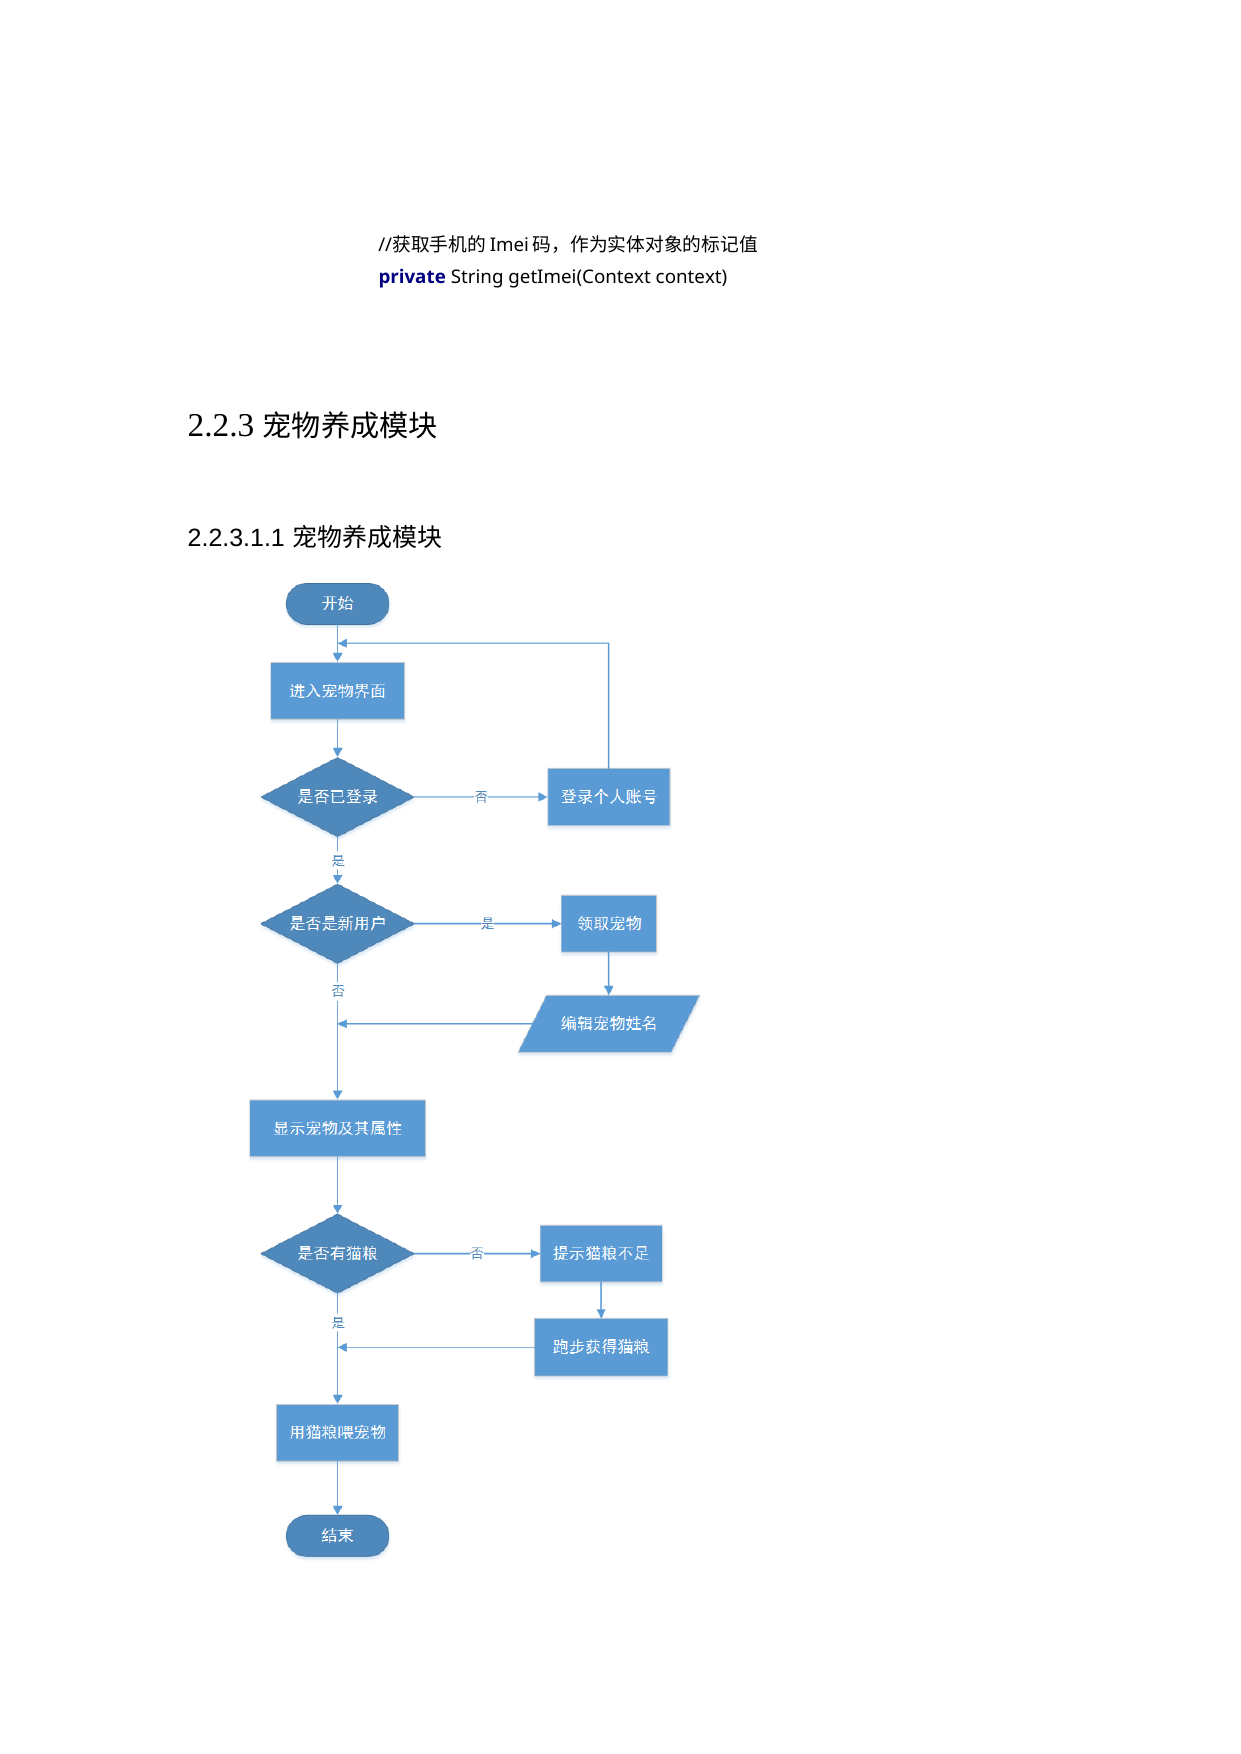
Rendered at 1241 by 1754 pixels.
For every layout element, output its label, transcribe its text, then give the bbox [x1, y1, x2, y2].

text private String getImei(Context context) [187, 259, 1053, 292]
text //获取手机的Imei码，作为实体对象的标记值 [187, 227, 1053, 259]
picture [245, 580, 705, 1564]
subtitle 宠物养成模块 [187, 392, 1053, 457]
subtitle 宠物养成模块 [187, 503, 1053, 568]
